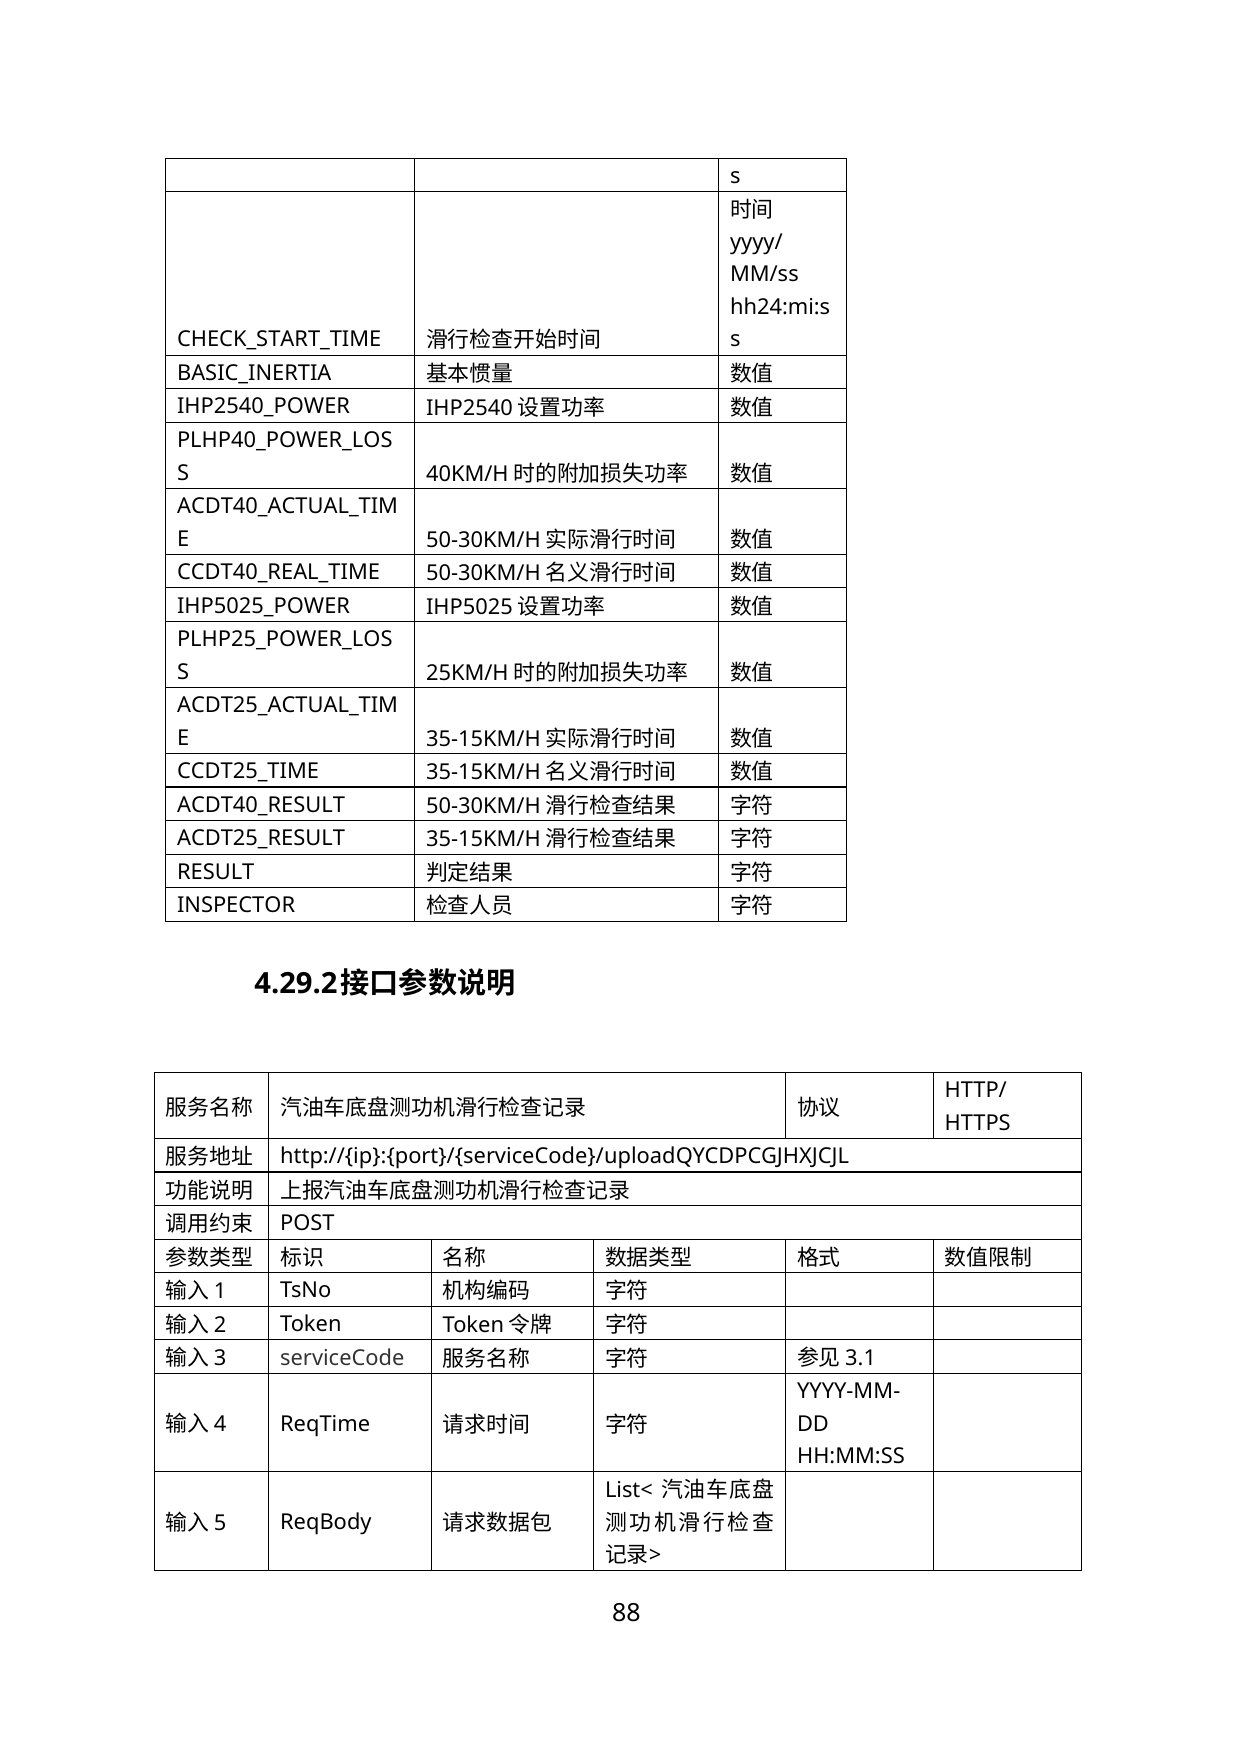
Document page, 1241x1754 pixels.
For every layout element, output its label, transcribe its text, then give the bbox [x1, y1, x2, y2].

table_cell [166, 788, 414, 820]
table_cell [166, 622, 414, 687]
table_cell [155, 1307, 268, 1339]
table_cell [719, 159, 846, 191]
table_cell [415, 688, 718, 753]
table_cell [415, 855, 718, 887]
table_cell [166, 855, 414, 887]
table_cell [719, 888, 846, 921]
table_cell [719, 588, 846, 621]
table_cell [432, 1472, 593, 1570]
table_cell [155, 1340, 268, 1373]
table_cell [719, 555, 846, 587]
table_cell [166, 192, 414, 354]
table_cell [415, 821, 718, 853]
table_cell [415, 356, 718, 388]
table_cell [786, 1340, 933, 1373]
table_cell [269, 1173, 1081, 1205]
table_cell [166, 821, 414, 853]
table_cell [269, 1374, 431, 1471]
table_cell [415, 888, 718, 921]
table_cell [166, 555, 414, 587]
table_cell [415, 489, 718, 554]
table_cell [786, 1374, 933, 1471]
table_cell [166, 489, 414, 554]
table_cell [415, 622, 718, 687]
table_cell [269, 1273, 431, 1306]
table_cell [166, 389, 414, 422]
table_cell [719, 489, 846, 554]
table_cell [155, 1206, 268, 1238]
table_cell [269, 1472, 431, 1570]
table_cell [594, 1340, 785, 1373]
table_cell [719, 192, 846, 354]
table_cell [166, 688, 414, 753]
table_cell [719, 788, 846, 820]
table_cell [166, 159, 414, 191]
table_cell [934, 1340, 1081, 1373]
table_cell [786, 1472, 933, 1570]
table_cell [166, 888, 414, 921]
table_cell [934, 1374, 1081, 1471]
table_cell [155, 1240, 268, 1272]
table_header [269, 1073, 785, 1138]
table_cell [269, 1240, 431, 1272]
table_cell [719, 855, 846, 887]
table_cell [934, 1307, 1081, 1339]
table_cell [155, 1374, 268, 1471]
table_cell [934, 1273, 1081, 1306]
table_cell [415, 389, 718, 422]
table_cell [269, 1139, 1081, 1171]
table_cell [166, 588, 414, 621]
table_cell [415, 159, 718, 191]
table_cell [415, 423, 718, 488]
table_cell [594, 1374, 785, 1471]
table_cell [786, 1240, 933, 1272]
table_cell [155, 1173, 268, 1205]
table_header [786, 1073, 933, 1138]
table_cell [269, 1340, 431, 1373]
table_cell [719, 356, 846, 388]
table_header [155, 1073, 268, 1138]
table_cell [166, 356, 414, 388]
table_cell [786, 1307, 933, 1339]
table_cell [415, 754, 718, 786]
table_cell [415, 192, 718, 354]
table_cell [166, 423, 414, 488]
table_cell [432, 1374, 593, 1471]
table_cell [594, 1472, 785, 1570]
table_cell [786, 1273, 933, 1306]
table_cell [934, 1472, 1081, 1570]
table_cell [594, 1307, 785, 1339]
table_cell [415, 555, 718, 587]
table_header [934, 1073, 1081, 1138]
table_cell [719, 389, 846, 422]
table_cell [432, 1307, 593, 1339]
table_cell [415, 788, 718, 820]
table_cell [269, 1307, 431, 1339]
subtitle 接口参数说明 [254, 949, 1087, 1014]
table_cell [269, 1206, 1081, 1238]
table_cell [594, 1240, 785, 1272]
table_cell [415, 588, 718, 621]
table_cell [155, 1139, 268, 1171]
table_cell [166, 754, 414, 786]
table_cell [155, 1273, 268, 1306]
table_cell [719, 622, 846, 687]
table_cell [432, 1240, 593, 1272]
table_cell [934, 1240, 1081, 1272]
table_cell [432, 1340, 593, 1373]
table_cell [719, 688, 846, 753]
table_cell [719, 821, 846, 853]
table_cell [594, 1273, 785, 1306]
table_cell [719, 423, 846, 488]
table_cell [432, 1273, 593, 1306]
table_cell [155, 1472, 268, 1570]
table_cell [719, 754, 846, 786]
